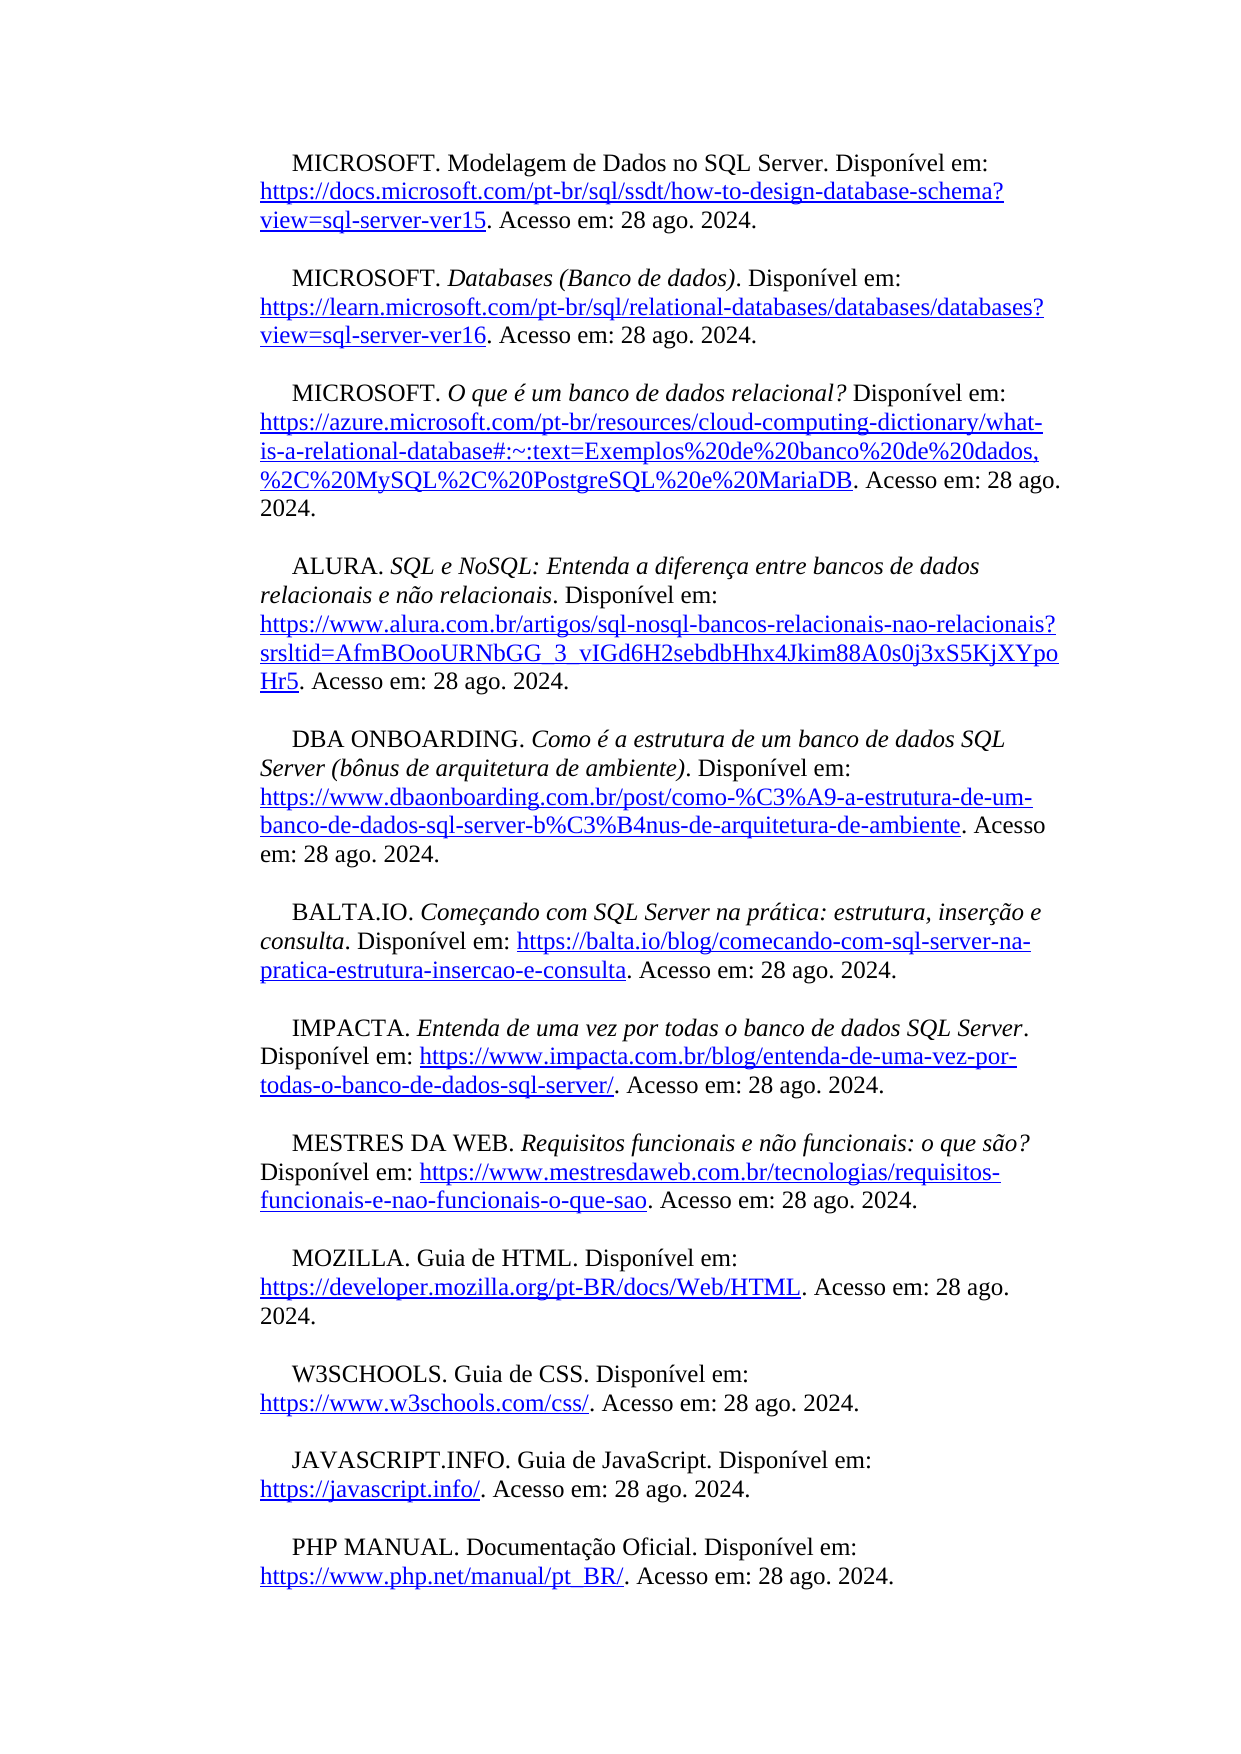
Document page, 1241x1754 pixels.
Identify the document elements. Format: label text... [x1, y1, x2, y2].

text  JAVASCRIPT.INFO. Guia de JavaScript. Disponível em: https://javascript.info/. Acesso em: 28 ago. 2024. [260, 1446, 1063, 1503]
text  PHP MANUAL. Documentação Oficial. Disponível em: https://www.php.net/manual/pt_BR/. Acesso em: 28 ago. 2024. [260, 1532, 1063, 1590]
text  DBA ONBOARDING. Como é a estrutura de um banco de dados SQL Server (bônus de arquitetura de ambiente). Disponível em: https://www.dbaonboarding.com.br/post/como-%C3%A9-a-estrutura-de-um-banco-de-dados-sql-server-b%C3%B4nus-de-arquitetura-de-ambiente. Acesso em: 28 ago. 2024. [260, 724, 1063, 868]
text  BALTA.IO. Começando com SQL Server na prática: estrutura, inserção e consulta. Disponível em: https://balta.io/blog/comecando-com-sql-server-na-pratica-estrutura-insercao-e-consulta. Acesso em: 28 ago. 2024. [260, 897, 1063, 983]
text  MESTRES DA WEB. Requisitos funcionais e não funcionais: o que são? Disponível em: https://www.mestresdaweb.com.br/tecnologias/requisitos-funcionais-e-nao-funcionais-o-que-sao. Acesso em: 28 ago. 2024. [260, 1128, 1063, 1214]
text  MICROSOFT. Modelagem de Dados no SQL Server. Disponível em: https://docs.microsoft.com/pt-br/sql/ssdt/how-to-design-database-schema?view=sql-server-ver15. Acesso em: 28 ago. 2024. [260, 148, 1063, 234]
text  IMPACTA. Entenda de uma vez por todas o banco de dados SQL Server. Disponível em: https://www.impacta.com.br/blog/entenda-de-uma-vez-por-todas-o-banco-de-dados-sql-server/. Acesso em: 28 ago. 2024. [260, 1013, 1063, 1099]
text  ALURA. SQL e NoSQL: Entenda a diferença entre bancos de dados relacionais e não relacionais. Disponível em: https://www.alura.com.br/artigos/sql-nosql-bancos-relacionais-nao-relacionais?srsltid=AfmBOooURNbGG_3_vIGd6H2sebdbHhx4Jkim88A0s0j3xS5KjXYpoHr5. Acesso em: 28 ago. 2024. [260, 551, 1063, 695]
text  MICROSOFT. Databases (Banco de dados). Disponível em: https://learn.microsoft.com/pt-br/sql/relational-databases/databases/databases?view=sql-server-ver16. Acesso em: 28 ago. 2024. [260, 263, 1063, 349]
text  W3SCHOOLS. Guia de CSS. Disponível em: https://www.w3schools.com/css/. Acesso em: 28 ago. 2024. [260, 1359, 1063, 1416]
text  MOZILLA. Guia de HTML. Disponível em: https://developer.mozilla.org/pt-BR/docs/Web/HTML. Acesso em: 28 ago. 2024. [260, 1243, 1063, 1330]
text  MICROSOFT. O que é um banco de dados relacional? Disponível em: https://azure.microsoft.com/pt-br/resources/cloud-computing-dictionary/what-is-a-relational-database#:~:text=Exemplos%20de%20banco%20de%20dados,%2C%20MySQL%2C%20PostgreSQL%20e%20MariaDB. Acesso em: 28 ago. 2024. [260, 378, 1063, 522]
